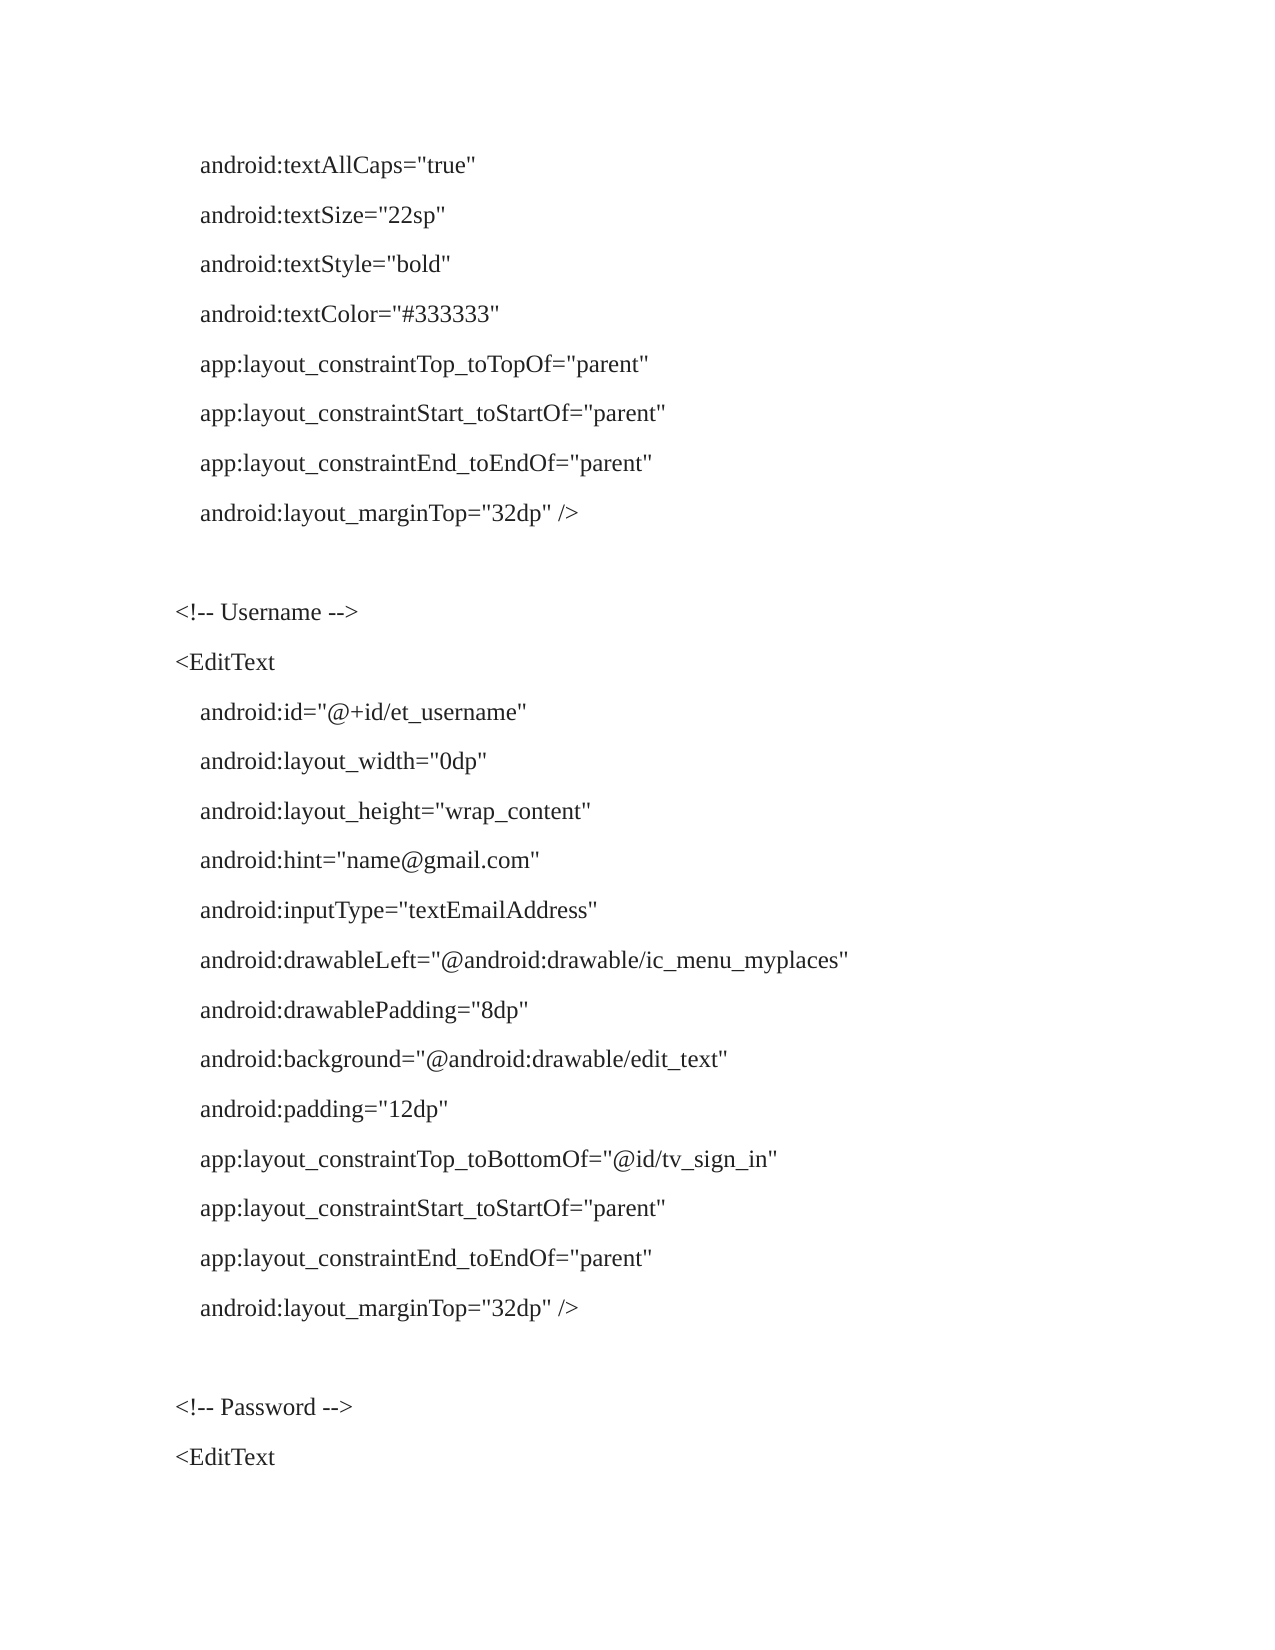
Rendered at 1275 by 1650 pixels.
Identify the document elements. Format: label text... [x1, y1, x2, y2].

text <EditText [150, 647, 1125, 676]
text android:layout_marginTop="32dp" /> [150, 1293, 1125, 1322]
text android:drawablePadding="8dp" [150, 995, 1125, 1023]
text android:layout_height="wrap_content" [150, 796, 1125, 825]
text android:layout_marginTop="32dp" /> [150, 498, 1125, 527]
text app:layout_constraintTop_toBottomOf="@id/tv_sign_in" [150, 1144, 1125, 1172]
text android:textAllCaps="true" [150, 150, 1125, 179]
text android:textStyle="bold" [150, 249, 1125, 278]
text android:background="@android:drawable/edit_text" [150, 1044, 1125, 1073]
text app:layout_constraintStart_toStartOf="parent" [150, 398, 1125, 427]
text <EditText [150, 1442, 1125, 1471]
text app:layout_constraintStart_toStartOf="parent" [150, 1193, 1125, 1222]
text android:padding="12dp" [150, 1094, 1125, 1123]
text android:drawableLeft="@android:drawable/ic_menu_myplaces" [150, 945, 1125, 974]
text android:layout_width="0dp" [150, 746, 1125, 775]
text app:layout_constraintEnd_toEndOf="parent" [150, 1243, 1125, 1272]
text android:textSize="22sp" [150, 200, 1125, 228]
text android:inputType="textEmailAddress" [150, 895, 1125, 924]
text app:layout_constraintEnd_toEndOf="parent" [150, 448, 1125, 477]
text android:hint="name@gmail.com" [150, 846, 1125, 874]
text android:textColor="#333333" [150, 299, 1125, 328]
text <!-- Password --> [150, 1392, 1125, 1421]
text android:id="@+id/et_username" [150, 697, 1125, 725]
text app:layout_constraintTop_toTopOf="parent" [150, 349, 1125, 377]
text <!-- Username --> [150, 597, 1125, 626]
